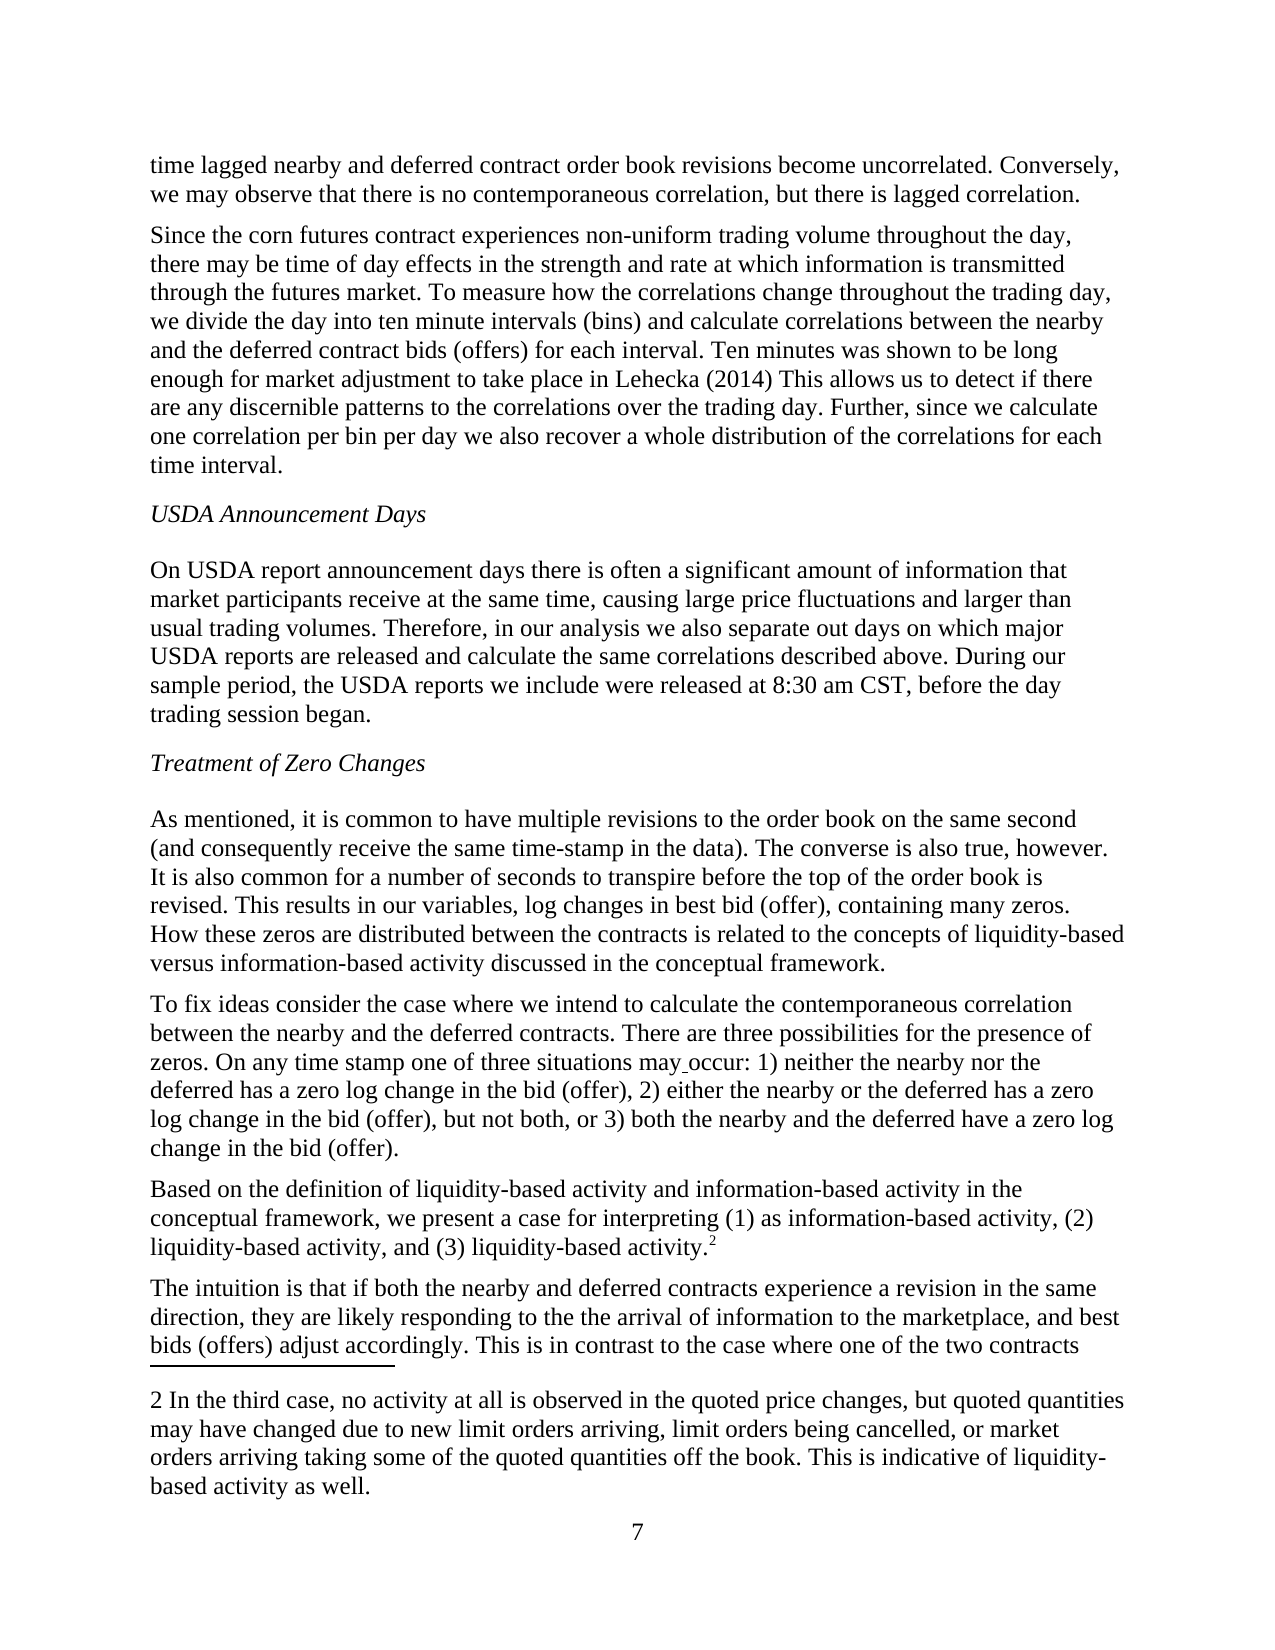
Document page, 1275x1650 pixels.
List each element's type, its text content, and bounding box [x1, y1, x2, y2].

text Based on the definition of liquidity-based activity and information-based activity in the conceptual framework, we present a case for interpreting (1) as information-based activity, (2) liquidity-based activity, and (3) liquidity-based activity. [150, 1174, 1125, 1260]
subtitle USDA Announcement Days [150, 499, 1125, 528]
text Since the corn futures contract experiences non-uniform trading volume throughout the day, there may be time of day effects in the strength and rate at which information is transmitted through the futures market. To measure how the correlations change throughout the trading day, we divide the day into ten minute intervals (bins) and calculate correlations between the nearby and the deferred contract bids (offers) for each interval. Ten minutes was shown to be long enough for market adjustment to take place in Lehecka (2014) This allows us to detect if there are any discernible patterns to the correlations over the trading day. Further, since we calculate one correlation per bin per day we also recover a whole distribution of the correlations for each time interval. [150, 220, 1125, 479]
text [150, 1273, 1125, 1359]
subtitle Treatment of Zero Changes [150, 748, 1125, 777]
text On USDA report announcement days there is often a significant amount of information that market participants receive at the same time, causing large price fluctuations and larger than usual trading volumes. Therefore, in our analysis we also separate out days on which major USDA reports are released and calculate the same correlations described above. During our sample period, the USDA reports we include were released at 8:30 am CST, before the day trading session began. [150, 555, 1125, 728]
text As mentioned, it is common to have multiple revisions to the order book on the same second (and consequently receive the same time-stamp in the data). The converse is also true, however. It is also common for a number of seconds to transpire before the top of the order book is revised. This results in our variables, log changes in best bid (offer), containing many zeros. How these zeros are distributed between the contracts is related to the concepts of liquidity-based versus information-based activity discussed in the conceptual framework. [150, 804, 1125, 977]
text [150, 150, 1125, 207]
text To fix ideas consider the case where we intend to calculate the contemporaneous correlation between the nearby and the deferred contracts. There are three possibilities for the presence of zeros. On any time stamp one of three situations may occur: 1) neither the nearby nor the deferred has a zero log change in the bid (offer), 2) either the nearby or the deferred has a zero log change in the bid (offer), but not both, or 3) both the nearby and the deferred have a zero log change in the bid (offer). [150, 989, 1125, 1162]
